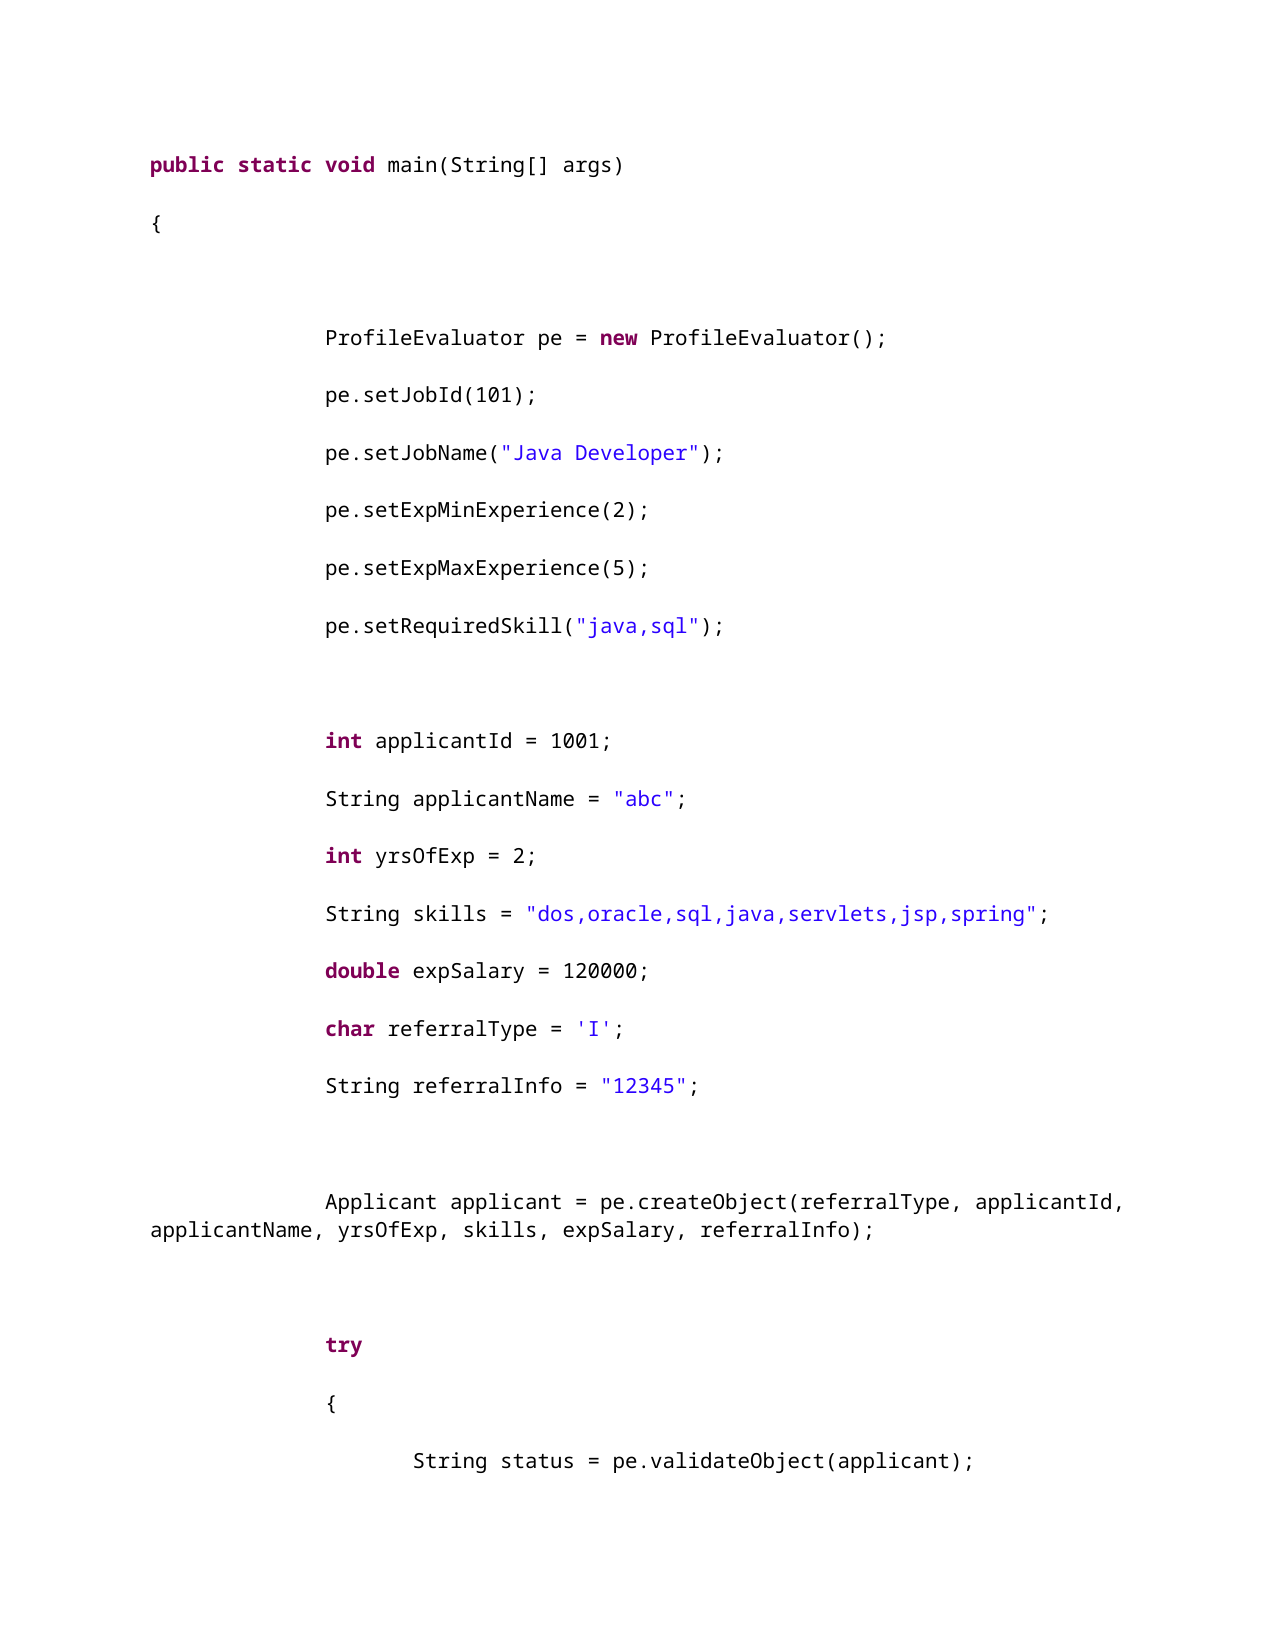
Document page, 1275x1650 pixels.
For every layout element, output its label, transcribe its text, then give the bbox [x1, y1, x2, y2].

text pe.setJobId(101); [150, 380, 1125, 409]
text try [150, 1331, 1125, 1359]
text pe.setExpMaxExperience(5); [150, 553, 1125, 582]
text { [150, 1388, 1125, 1417]
text String status = pe.validateObject(applicant); [150, 1446, 1125, 1474]
text char referralType = 'I'; [150, 1014, 1125, 1042]
text { [150, 208, 1125, 236]
text Applicant applicant = pe.createObject(referralType, applicantId, applicantName, yrsOfExp, skills, expSalary, referralInfo); [150, 1187, 1125, 1244]
text pe.setJobName("Java Developer"); [150, 438, 1125, 466]
text double expSalary = 120000; [150, 956, 1125, 985]
text String applicantName = "abc"; [150, 784, 1125, 812]
text String referralInfo = "12345"; [150, 1072, 1125, 1100]
text pe.setRequiredSkill("java,sql"); [150, 611, 1125, 639]
text ProfileEvaluator pe = new ProfileEvaluator(); [150, 323, 1125, 351]
text public static void main(String[] args) [150, 150, 1125, 178]
text int applicantId = 1001; [150, 726, 1125, 754]
text pe.setExpMinExperience(2); [150, 496, 1125, 524]
text int yrsOfExp = 2; [150, 841, 1125, 870]
text String skills = "dos,oracle,sql,java,servlets,jsp,spring"; [150, 899, 1125, 927]
